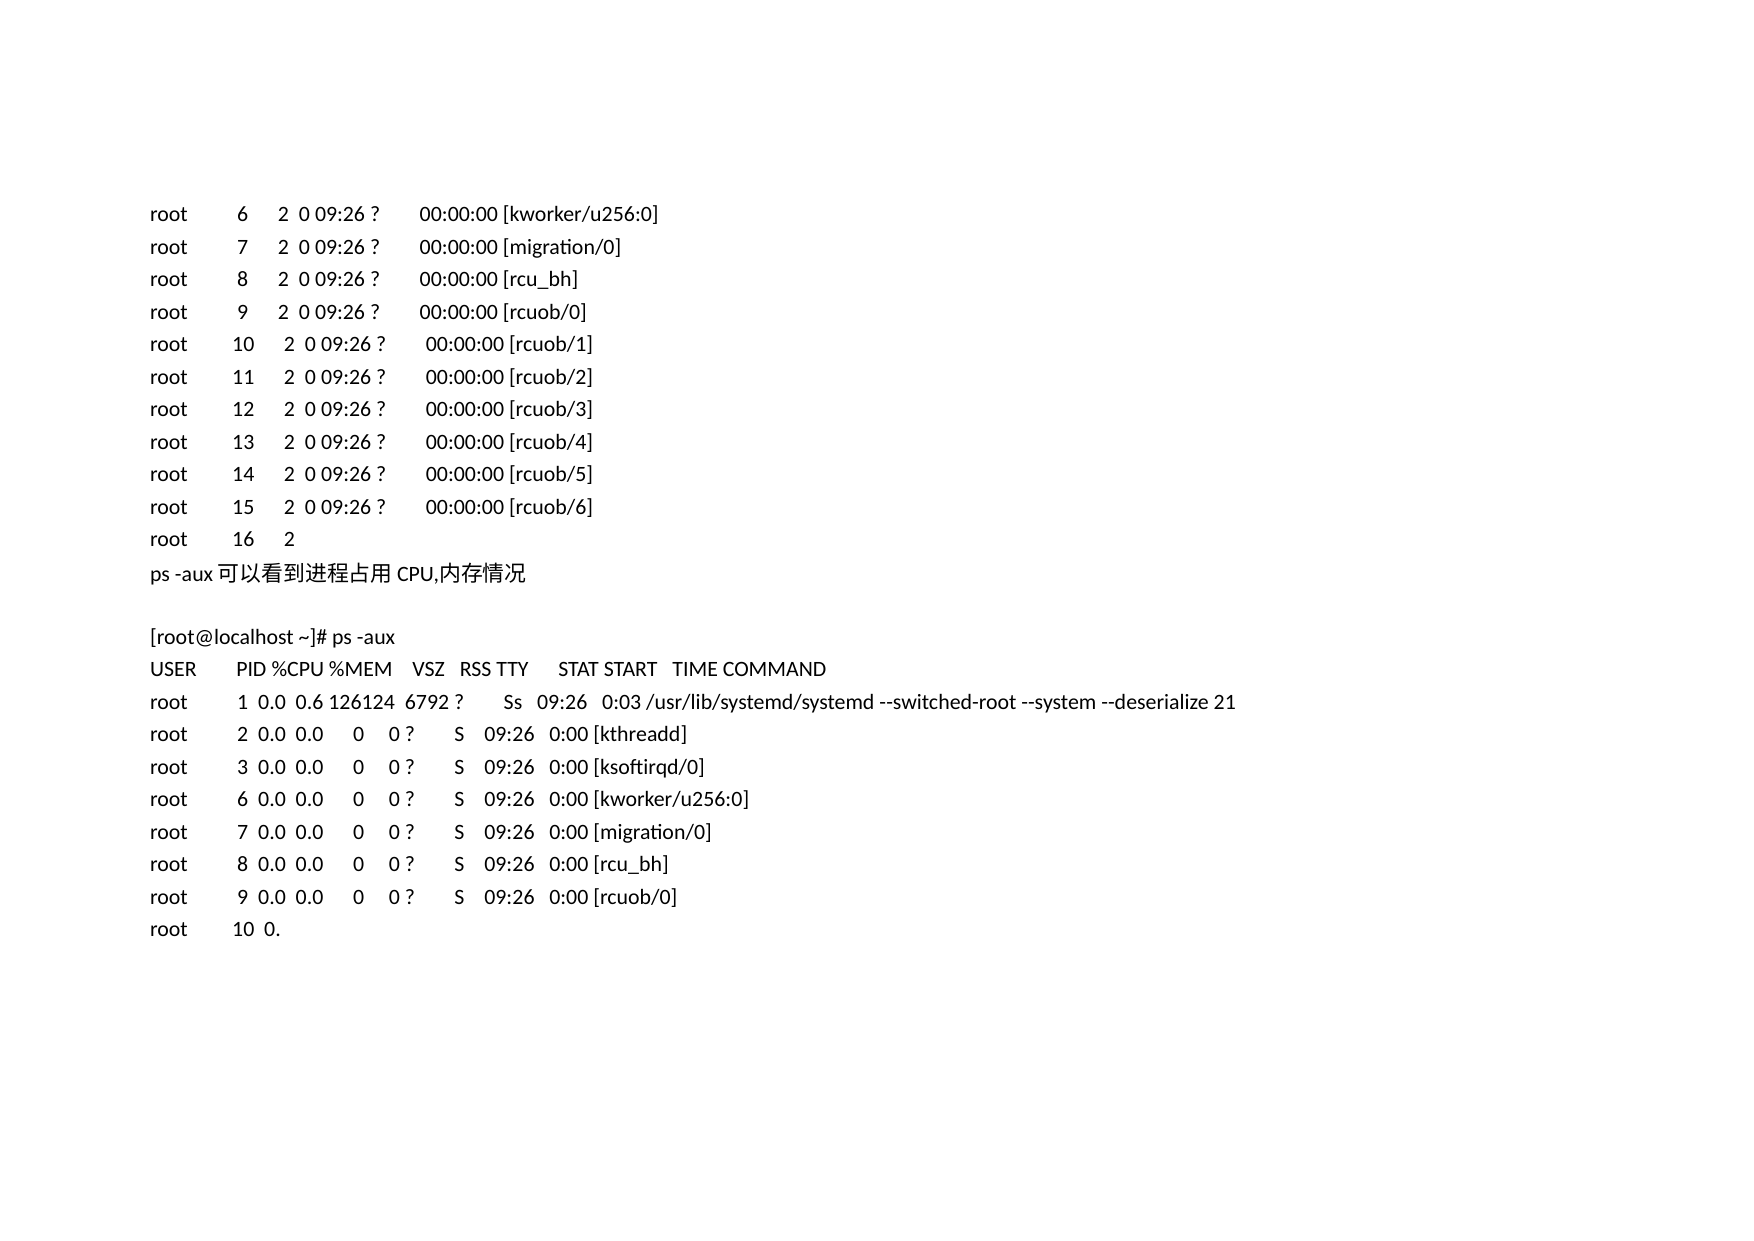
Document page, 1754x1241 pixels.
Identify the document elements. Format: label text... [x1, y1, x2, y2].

text root 7 2 0 09:26 ? 00:00:00 [migration/0] [150, 230, 1604, 263]
text root 13 2 0 09:26 ? 00:00:00 [rcuob/4] [150, 425, 1604, 458]
text root 8 2 0 09:26 ? 00:00:00 [rcu_bh] [150, 263, 1604, 295]
text root 10 2 0 09:26 ? 00:00:00 [rcuob/1] [150, 328, 1604, 360]
text root 1 0.0 0.6 126124 6792 ? Ss 09:26 0:03 /usr/lib/systemd/systemd --switched-root --system --deserialize 21 [150, 685, 1604, 718]
text USER PID %CPU %MEM VSZ RSS TTY STAT START TIME COMMAND [150, 653, 1604, 685]
text root 15 2 0 09:26 ? 00:00:00 [rcuob/6] [150, 490, 1604, 523]
text root 8 0.0 0.0 0 0 ? S 09:26 0:00 [rcu_bh] [150, 848, 1604, 880]
text root 12 2 0 09:26 ? 00:00:00 [rcuob/3] [150, 393, 1604, 425]
text [root@localhost ~]# ps -aux [150, 620, 1604, 653]
text root 9 2 0 09:26 ? 00:00:00 [rcuob/0] [150, 295, 1604, 328]
text root 11 2 0 09:26 ? 00:00:00 [rcuob/2] [150, 360, 1604, 393]
text root 6 2 0 09:26 ? 00:00:00 [kworker/u256:0] [150, 198, 1604, 230]
text root 2 0.0 0.0 0 0 ? S 09:26 0:00 [kthreadd] [150, 718, 1604, 750]
text root 16 2 [150, 523, 1604, 555]
text root 6 0.0 0.0 0 0 ? S 09:26 0:00 [kworker/u256:0] [150, 783, 1604, 815]
text root 10 0. [150, 913, 1604, 945]
text ps -aux可以看到进程占用CPU,内存情况 [150, 555, 1604, 588]
text root 7 0.0 0.0 0 0 ? S 09:26 0:00 [migration/0] [150, 815, 1604, 848]
text root 3 0.0 0.0 0 0 ? S 09:26 0:00 [ksoftirqd/0] [150, 750, 1604, 783]
text root 9 0.0 0.0 0 0 ? S 09:26 0:00 [rcuob/0] [150, 880, 1604, 913]
text root 14 2 0 09:26 ? 00:00:00 [rcuob/5] [150, 458, 1604, 490]
